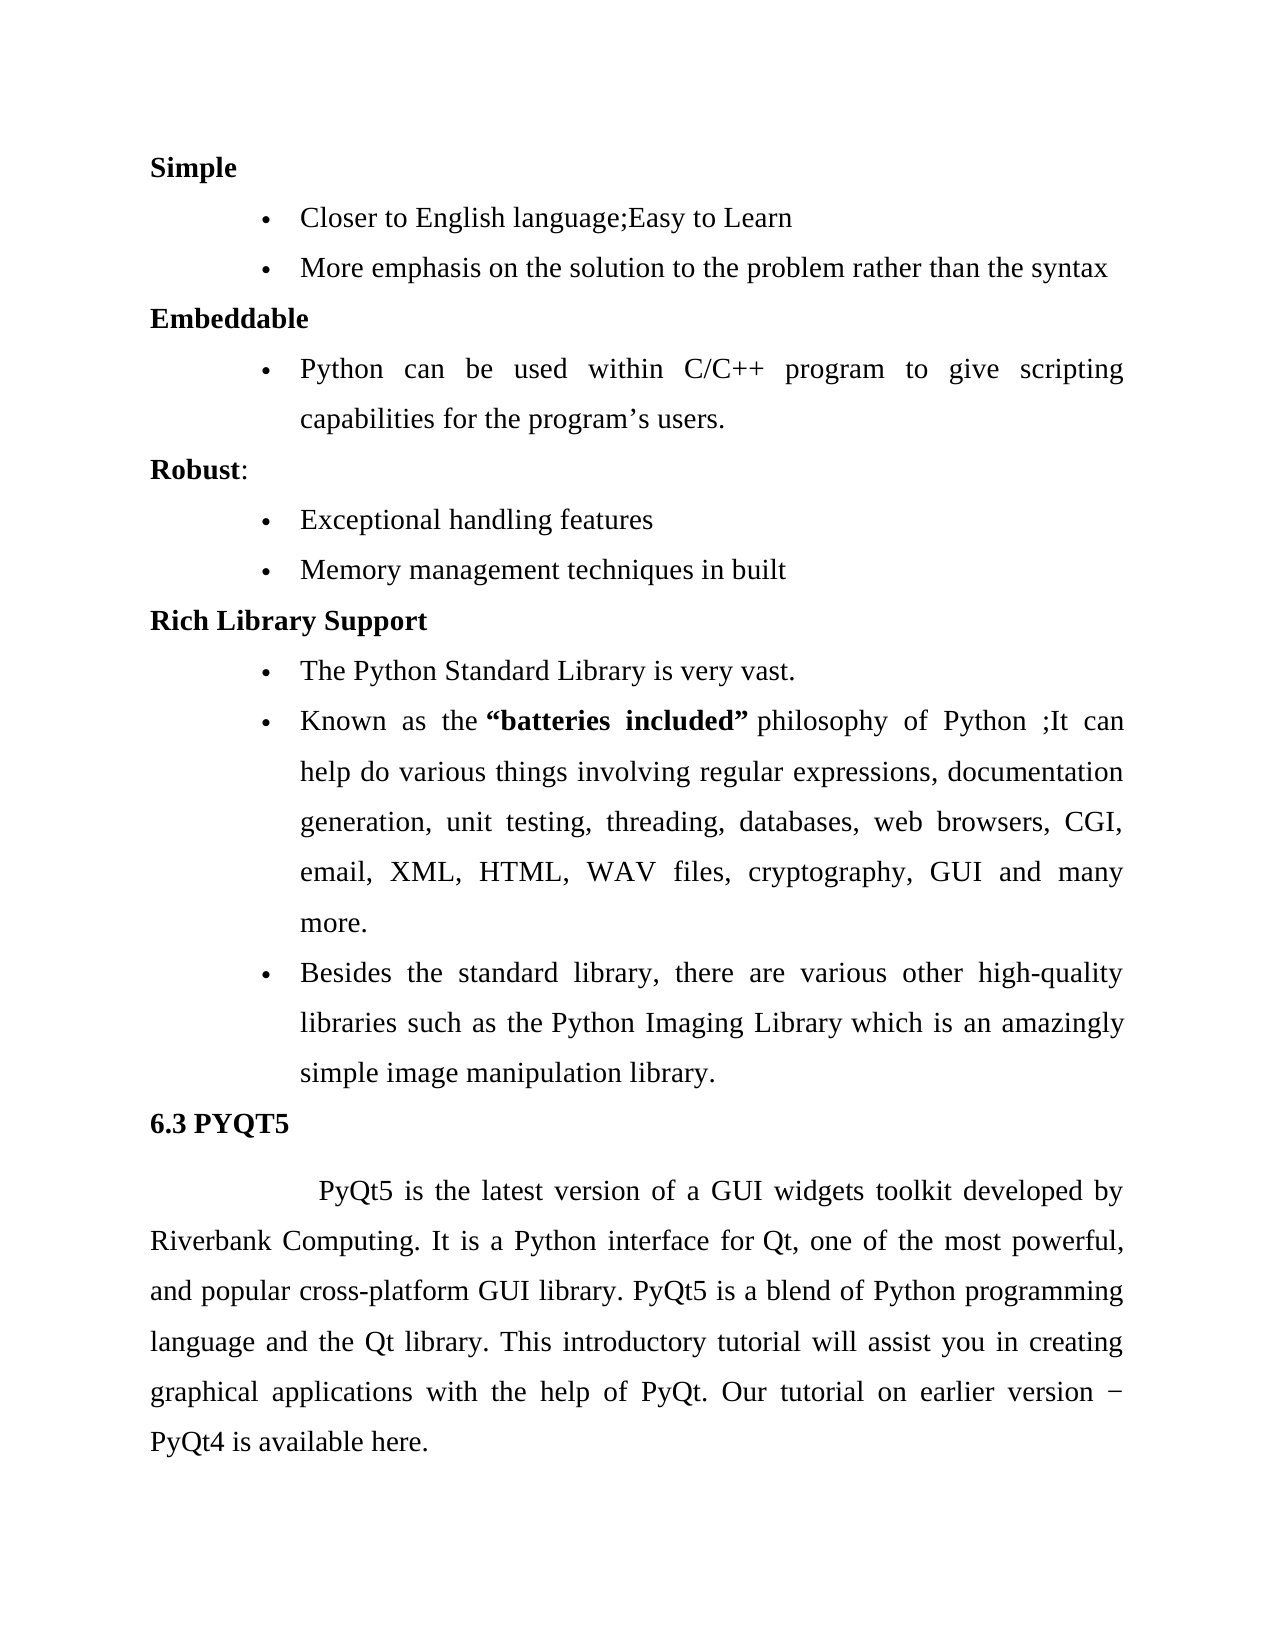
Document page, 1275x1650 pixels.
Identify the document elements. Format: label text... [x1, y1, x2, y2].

list Known as the “batteries included” philosophy of Python ;It can help do various things involving regular expressions, documentation generation, unit testing, threading, databases, web browsers, CGI, email, XML, HTML, WAV files, cryptography, GUI and many more. [262, 703, 1125, 938]
list More emphasis on the solution to the problem rather than the syntax [262, 251, 1125, 284]
text 6.3 PYQT5 [150, 1106, 1125, 1139]
text Simple [150, 150, 1125, 183]
text Robust: [150, 452, 1125, 485]
text Rich Library Support [150, 603, 1125, 636]
list Closer to English language;Easy to Learn [262, 200, 1125, 234]
list Python can be used within C/C++ program to give scripting capabilities for the program’s users. [262, 351, 1125, 435]
text Embeddable [150, 301, 1125, 334]
list Memory management techniques in built [262, 552, 1125, 586]
list Exceptional handling features [262, 502, 1125, 536]
list Besides the standard library, there are various other high-quality libraries such as the Python Imaging Library which is an amazingly simple image manipulation library. [262, 955, 1125, 1089]
text PyQt5 is the latest version of a GUI widgets toolkit developed by Riverbank Computing. It is a Python interface for Qt, one of the most powerful, and popular cross-platform GUI library. PyQt5 is a blend of Python programming language and the Qt library. This introductory tutorial will assist you in creating graphical applications with the help of PyQt. Our tutorial on earlier version − PyQt4 is available here. [150, 1173, 1125, 1458]
list The Python Standard Library is very vast. [262, 653, 1125, 687]
